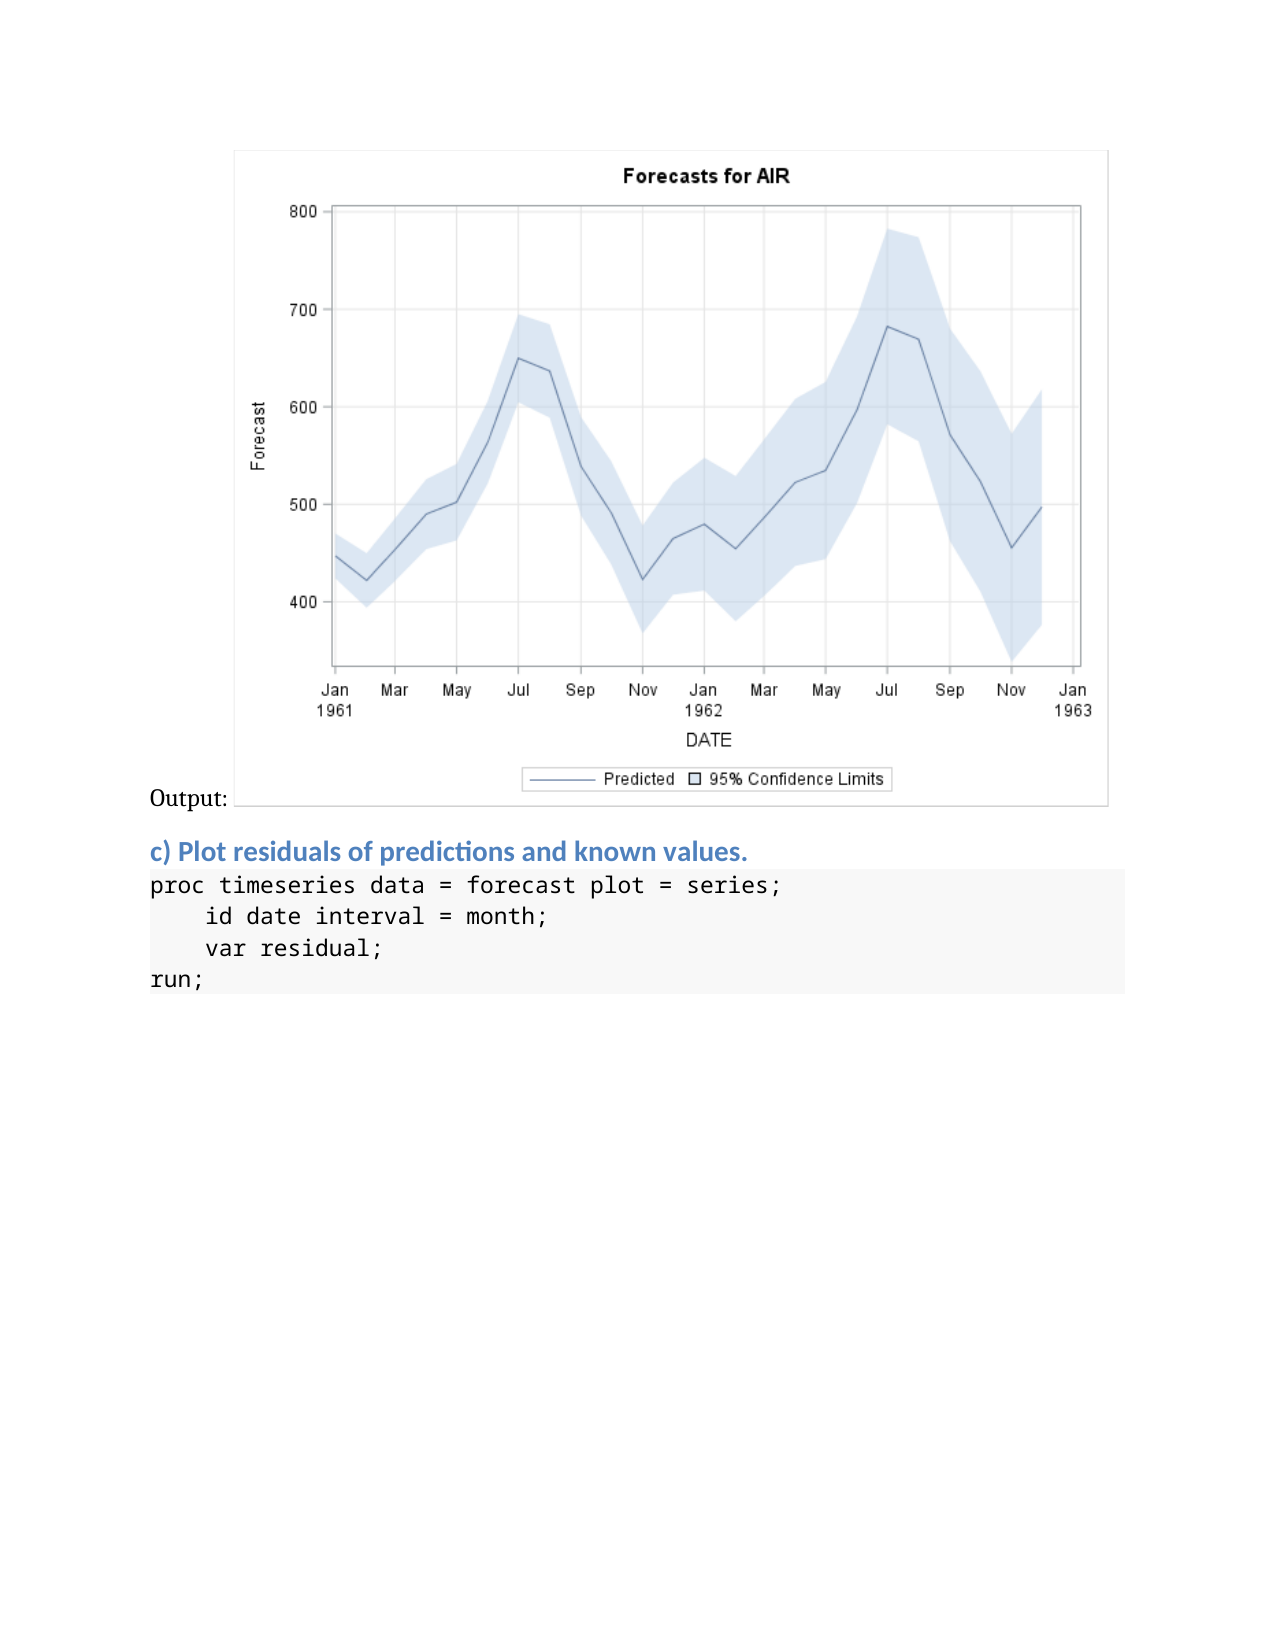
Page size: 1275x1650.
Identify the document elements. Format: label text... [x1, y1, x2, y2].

subtitle c) Plot residuals of predictions and known values. [150, 833, 1125, 869]
text proc timeseries data = forecast plot = series; id date interval = month; var residual; run; [150, 869, 1125, 994]
picture [233, 150, 1109, 807]
